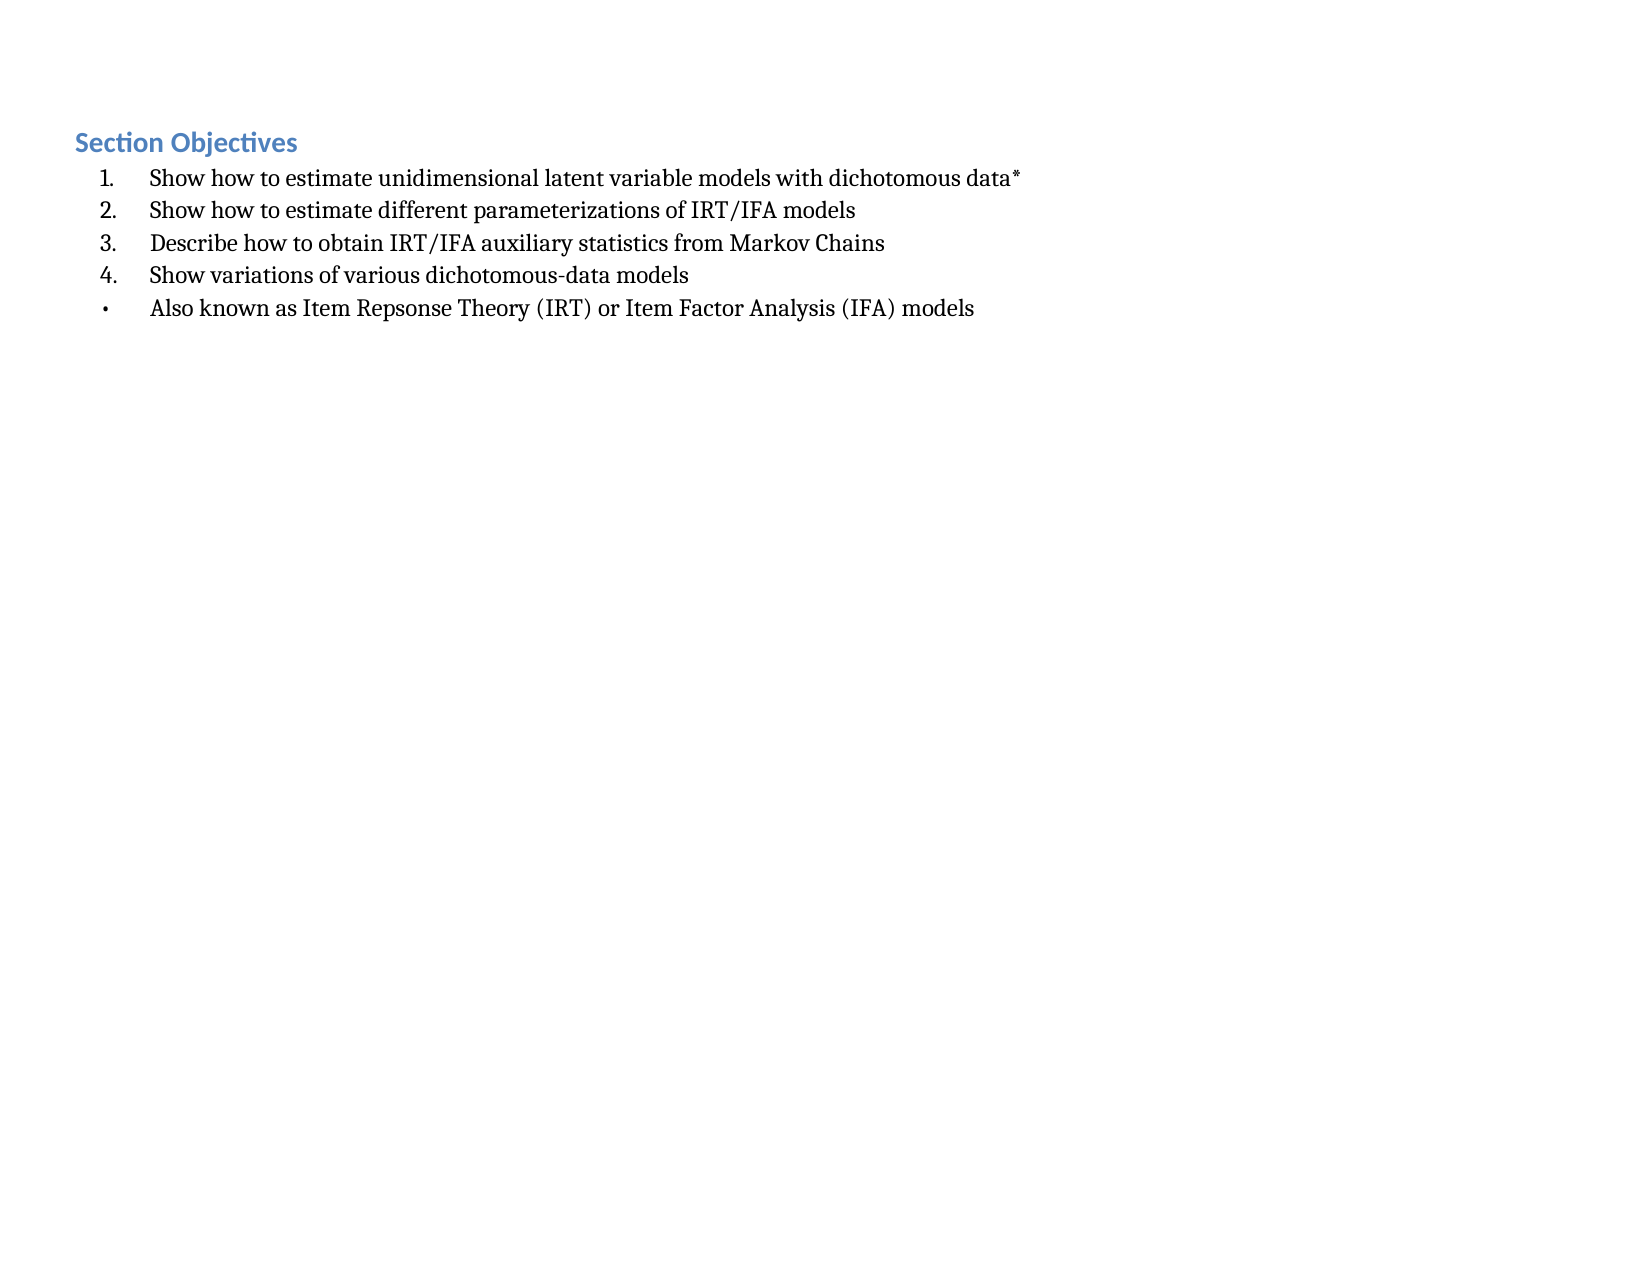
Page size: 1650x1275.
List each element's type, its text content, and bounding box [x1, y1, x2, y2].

list Describe how to obtain IRT/IFA auxiliary statistics from Markov Chains [100, 229, 1575, 258]
subtitle Section Objectives [75, 124, 1575, 160]
list Also known as Item Repsonse Theory (IRT) or Item Factor Analysis (IFA) models [100, 294, 1575, 323]
list Show how to estimate unidimensional latent variable models with dichotomous data* [100, 164, 1575, 193]
list Show variations of various dichotomous-data models [100, 261, 1575, 290]
list Show how to estimate different parameterizations of IRT/IFA models [100, 196, 1575, 225]
